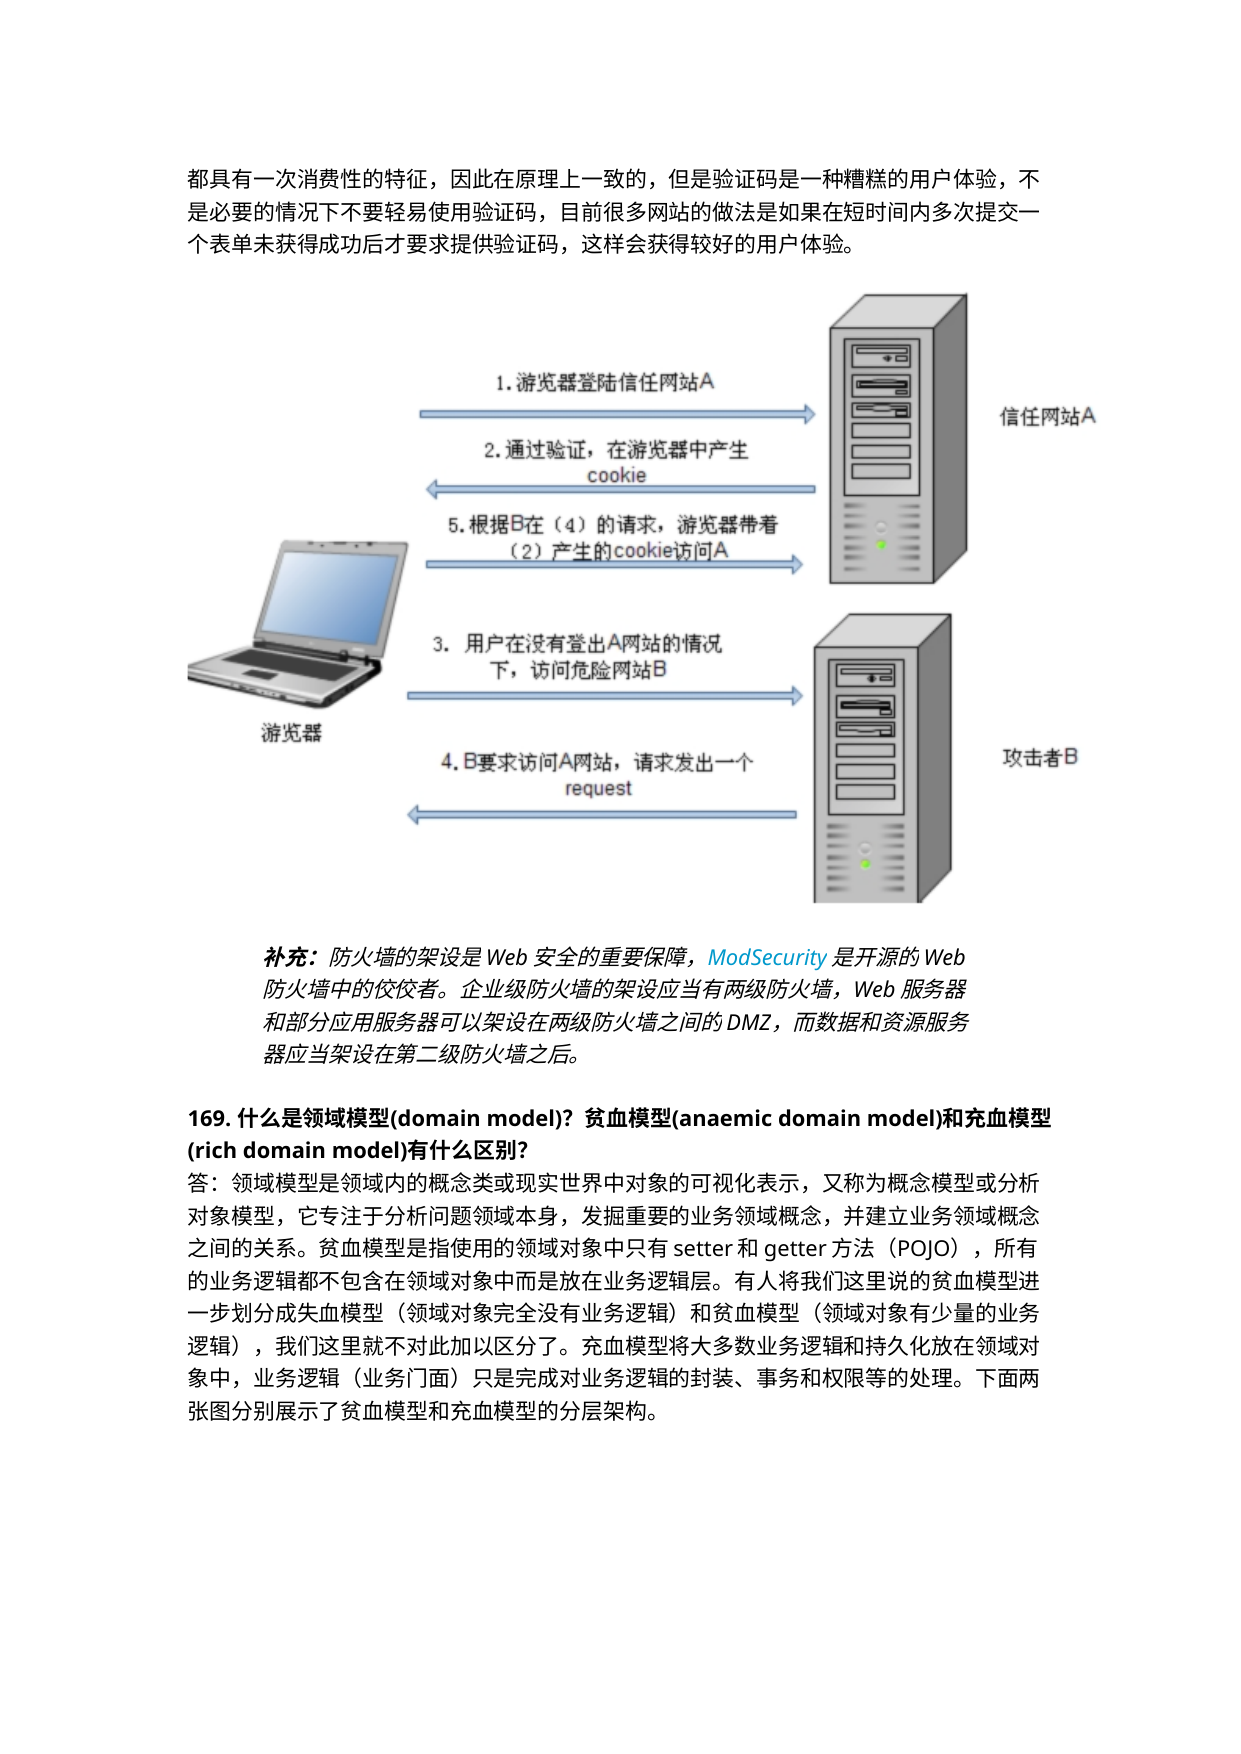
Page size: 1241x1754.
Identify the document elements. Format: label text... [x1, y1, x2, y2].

text 补充：防火墙的架设是Web安全的重要保障，ModSecurity是开源的Web防火墙中的佼佼者。企业级防火墙的架设应当有两级防火墙，Web服务器和部分应用服务器可以架设在两级防火墙之间的DMZ，而数据和资源服务器应当架设在第二级防火墙之后。 [262, 939, 978, 1069]
picture [187, 290, 1102, 908]
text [187, 162, 1053, 259]
text 169. 什么是领域模型(domain model)？贫血模型(anaemic domain model)和充血模型(rich domain model)有什么区别？ 答：领域模型是领域内的概念类或现实世界中对象的可视化表示，又称为概念模型或分析对象模型，它专注于分析问题领域本身，发掘重要的业务领域概念，并建立业务领域概念之间的关系。贫血模型是指使用的领域对象中只有setter和getter方法（POJO），所有的业务逻辑都不包含在领域对象中而是放在业务逻辑层。有人将我们这里说的贫血模型进一步划分成失血模型（领域对象完全没有业务逻辑）和贫血模型（领域对象有少量的业务逻辑），我们这里就不对此加以区分了。充血模型将大多数业务逻辑和持久化放在领域对象中，业务逻辑（业务门面）只是完成对业务逻辑的封装、事务和权限等的处理。下面两张图分别展示了贫血模型和充血模型的分层架构。 [187, 1101, 1053, 1426]
